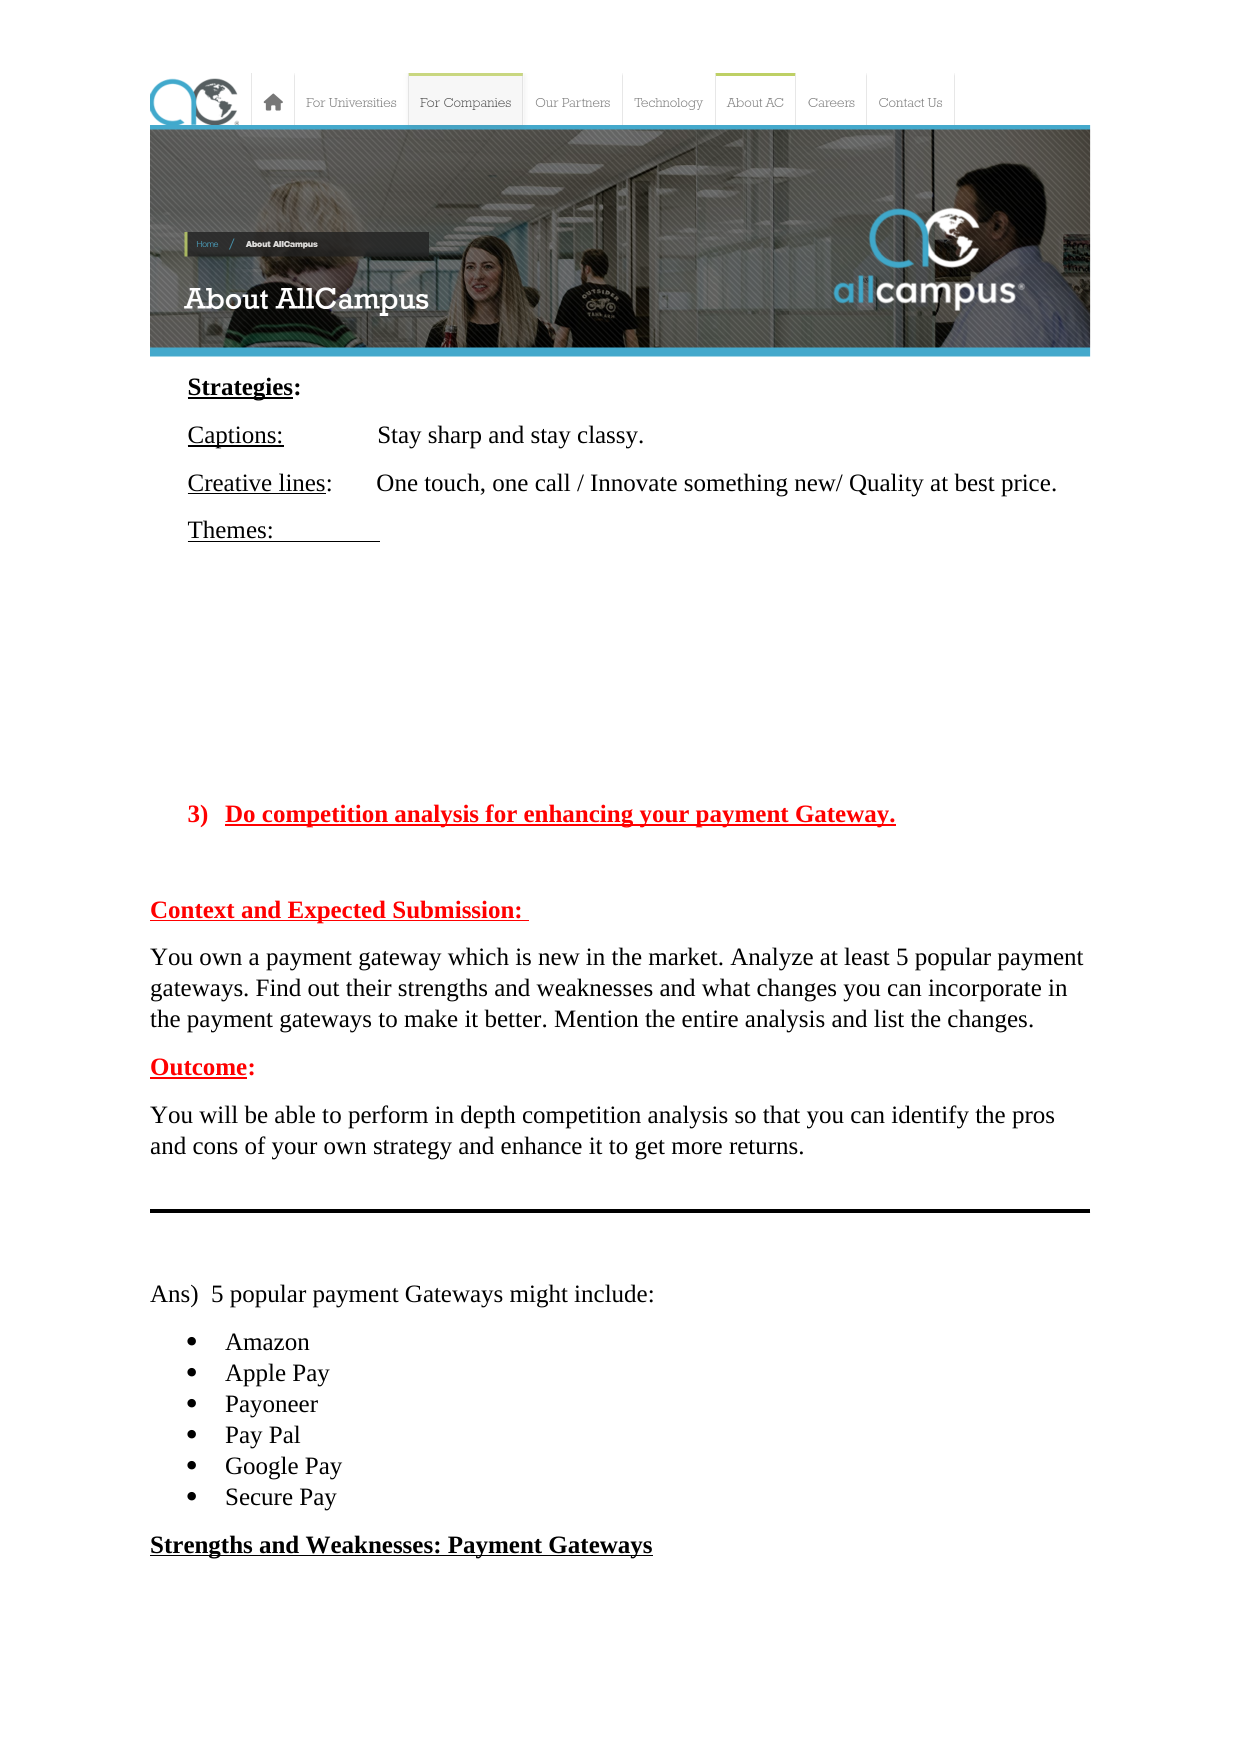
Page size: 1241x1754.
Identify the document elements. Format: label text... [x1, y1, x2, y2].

text Creative lines: One touch, one call / Innovate something new/ Quality at best price. [187, 468, 1090, 497]
list Apple Pay [187, 1358, 1090, 1387]
text Ans) 5 popular payment Gateways might include: [150, 1279, 1090, 1308]
text Outcome: [150, 1052, 1090, 1081]
text Themes: [187, 516, 1090, 544]
text Context and Expected Submission: [150, 895, 1090, 923]
list Secure Pay [187, 1482, 1090, 1511]
text Strengths and Weaknesses: Payment Gateways [150, 1530, 1090, 1559]
list Pay Pal [187, 1420, 1090, 1449]
text You will be able to perform in depth competition analysis so that you can identify the pros and cons of your own strategy and enhance it to get more returns. [150, 1100, 1090, 1160]
text Strategies: [187, 373, 1090, 401]
list Do competition analysis for enhancing your payment Gateway. [187, 799, 1090, 828]
list Google Pay [187, 1451, 1090, 1480]
text You own a payment gateway which is new in the market. Analyze at least 5 popular payment gateways. Find out their strengths and weaknesses and what changes you can incorporate in the payment gateways to make it better. Mention the entire analysis and list the changes. [150, 942, 1090, 1033]
picture [150, 73, 1091, 373]
list Amazon [187, 1327, 1090, 1356]
text Captions: Stay sharp and stay classy. [187, 420, 1090, 449]
list Payoneer [187, 1389, 1090, 1418]
